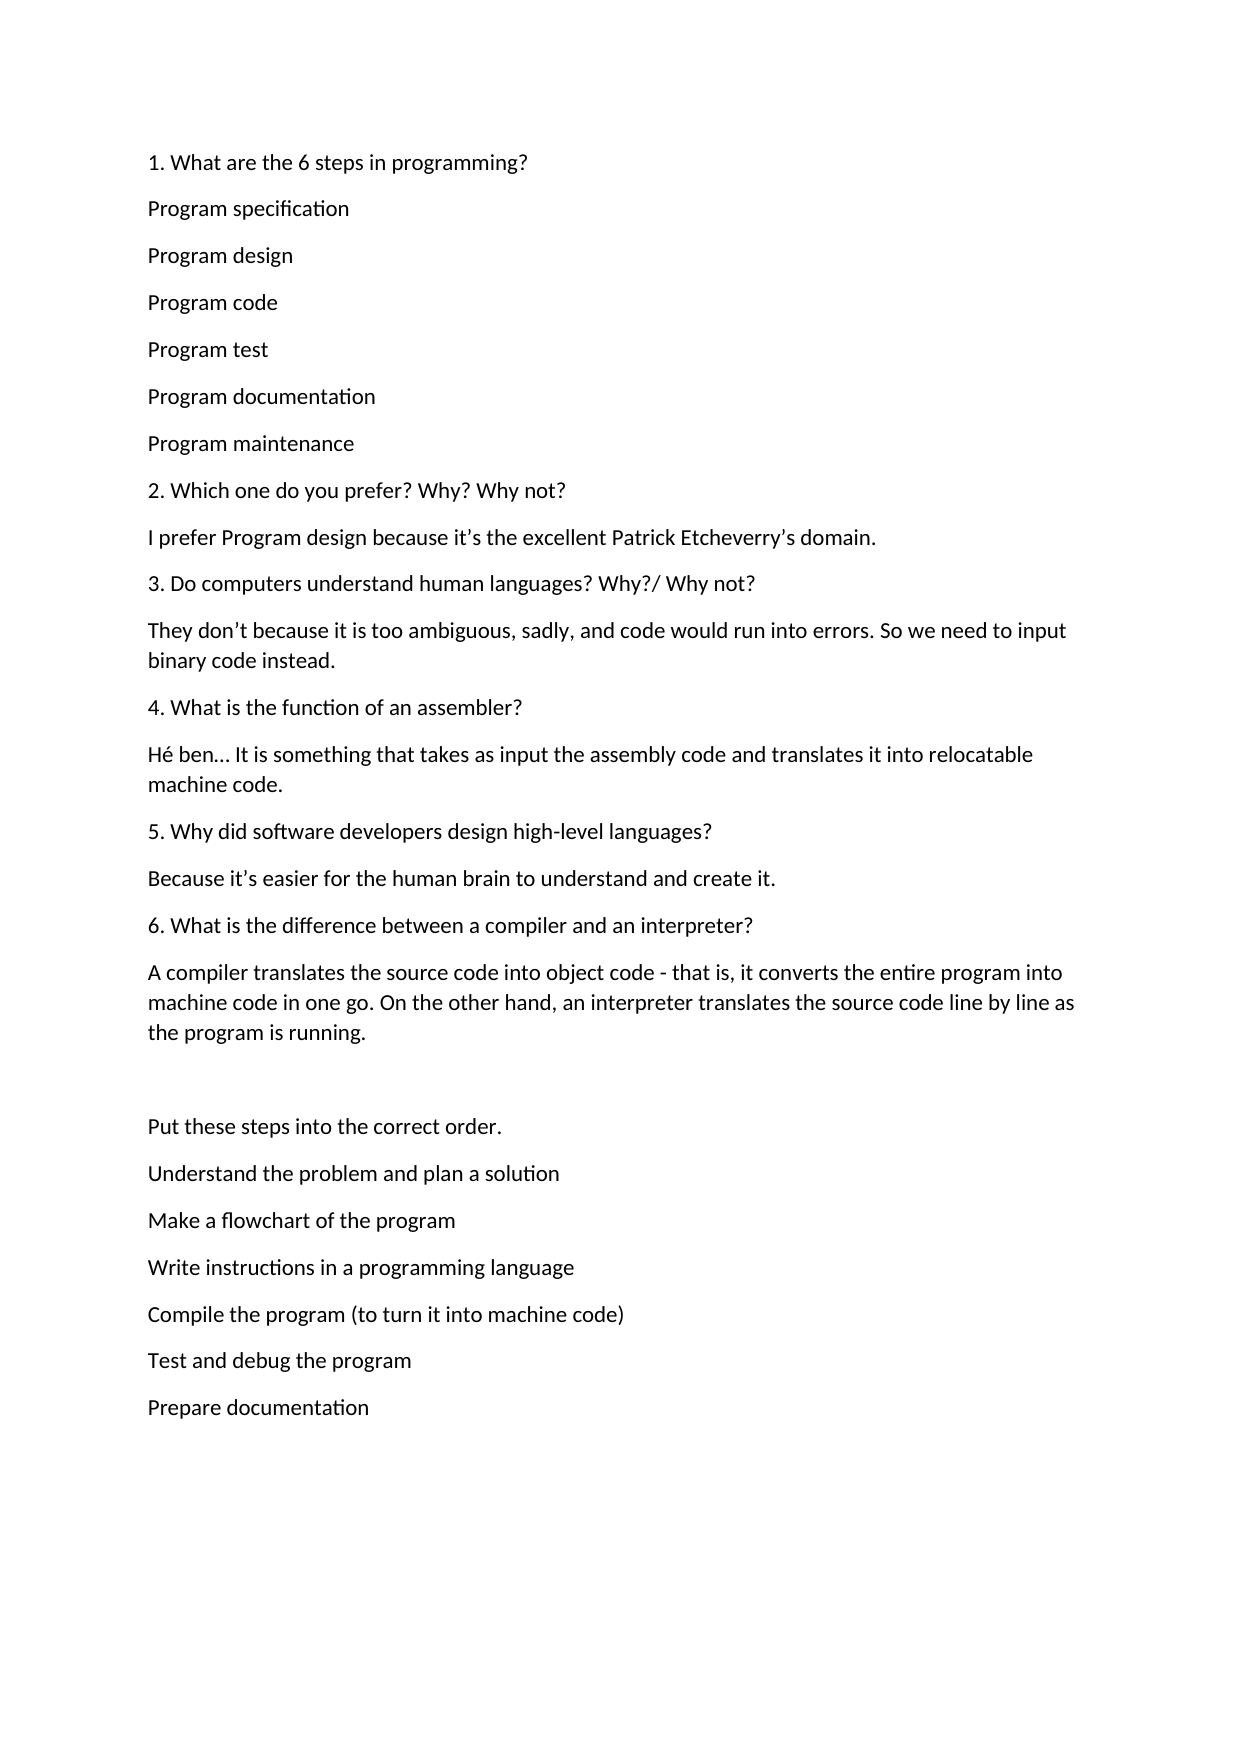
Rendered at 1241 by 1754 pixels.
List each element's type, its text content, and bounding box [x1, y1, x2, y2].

text 6. What is the difference between a compiler and an interpreter? [148, 911, 1093, 939]
text Make a flowchart of the program [148, 1206, 1093, 1234]
text Compile the program (to turn it into machine code) [148, 1300, 1093, 1328]
text Program design [148, 241, 1093, 269]
text 1. What are the 6 steps in programming? [148, 148, 1093, 176]
text They don’t because it is too ambiguous, sadly, and code would run into errors. So we need to input binary code instead. [148, 616, 1093, 674]
text Understand the problem and plan a solution [148, 1159, 1093, 1187]
text A compiler translates the source code into object code - that is, it converts the entire program into machine code in one go. On the other hand, an interpreter translates the source code line by line as the program is running. [148, 958, 1093, 1046]
text Program maintenance [148, 429, 1093, 457]
text Test and debug the program [148, 1347, 1093, 1374]
text Program specification [148, 194, 1093, 222]
text Write instructions in a programming language [148, 1253, 1093, 1281]
text 3. Do computers understand human languages? Why?/ Why not? [148, 569, 1093, 597]
text Hé ben… It is something that takes as input the assembly code and translates it into relocatable machine code. [148, 740, 1093, 798]
text Program test [148, 335, 1093, 363]
text Program code [148, 288, 1093, 316]
text 4. What is the function of an assembler? [148, 693, 1093, 721]
text I prefer Program design because it’s the excellent Patrick Etcheverry’s domain. [148, 523, 1093, 551]
text Program documentation [148, 382, 1093, 410]
text Because it’s easier for the human brain to understand and create it. [148, 864, 1093, 892]
text 2. Which one do you prefer? Why? Why not? [148, 476, 1093, 504]
text Prepare documentation [148, 1393, 1093, 1421]
text 5. Why did software developers design high-level languages? [148, 817, 1093, 845]
text Put these steps into the correct order. [148, 1112, 1093, 1140]
